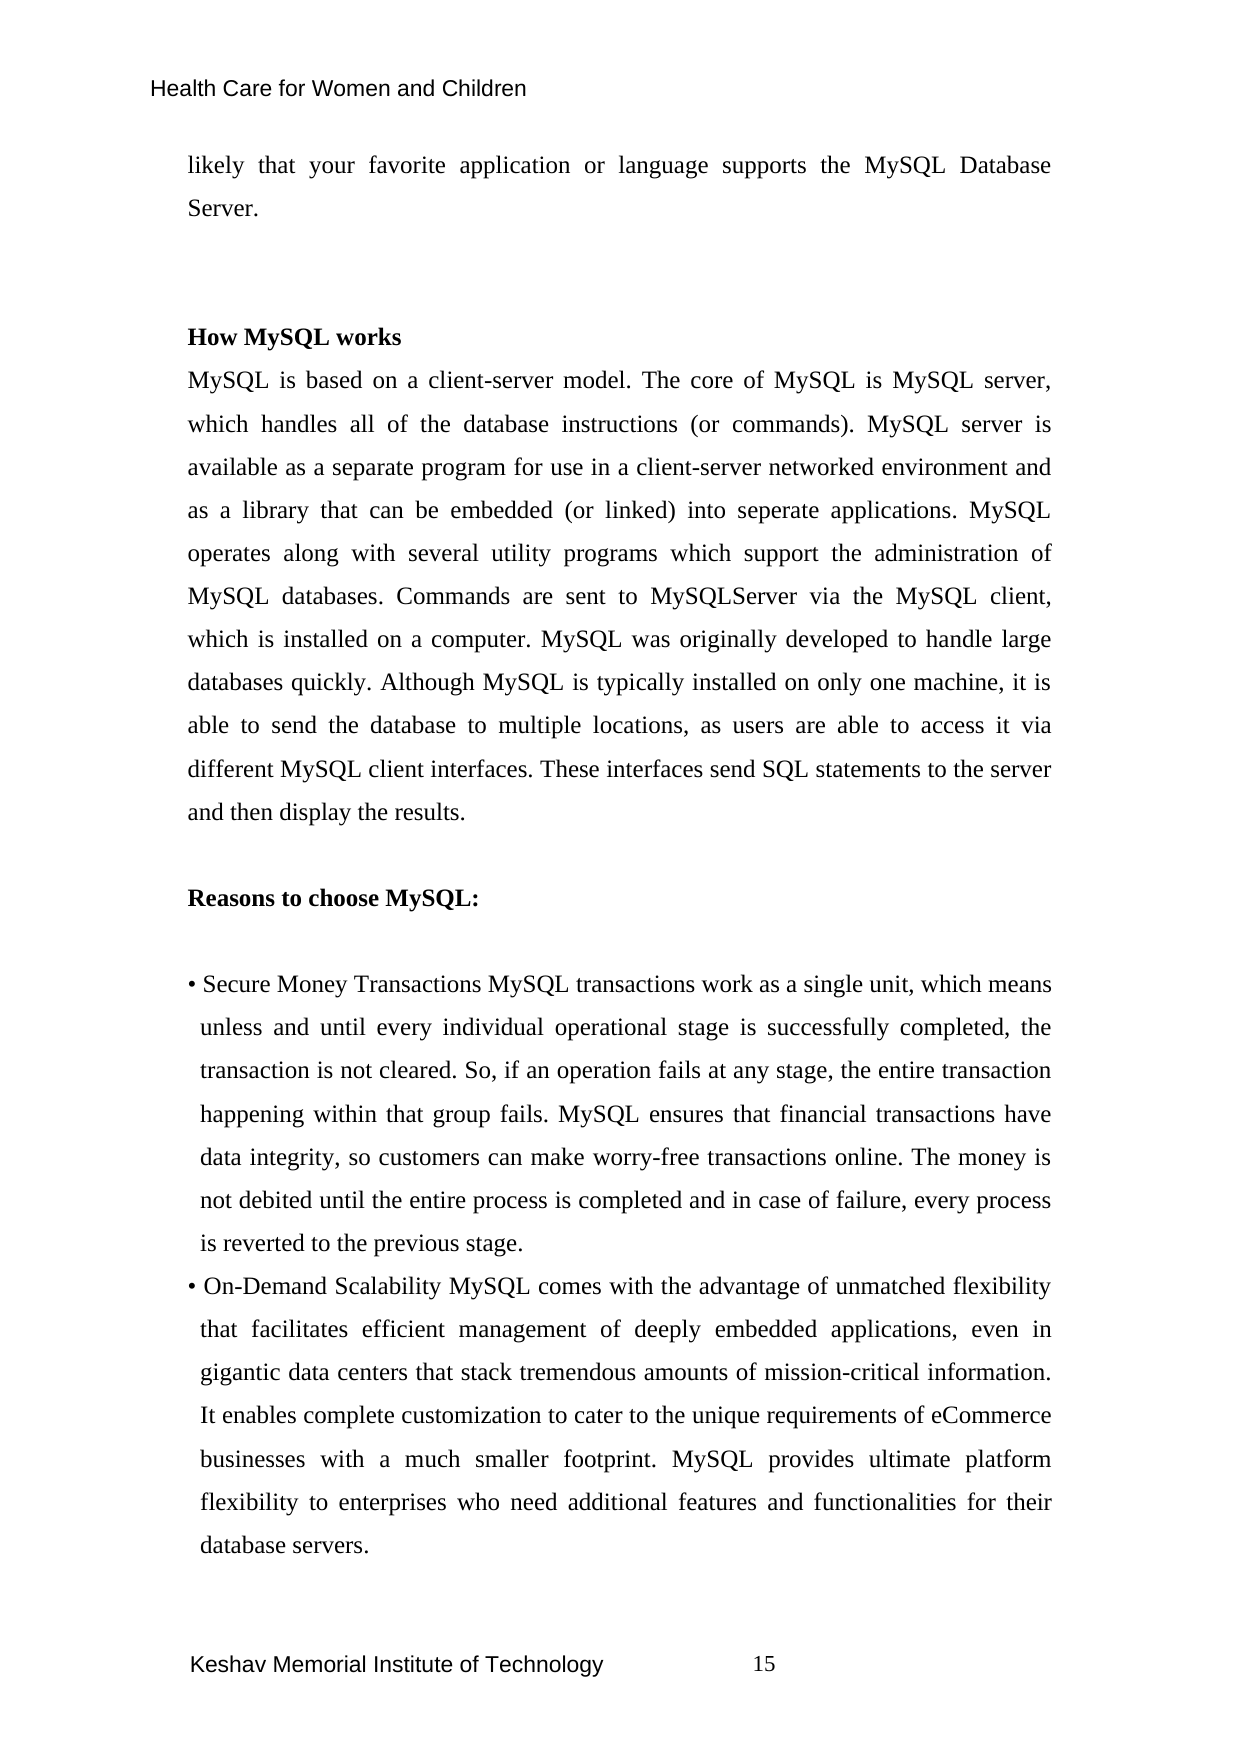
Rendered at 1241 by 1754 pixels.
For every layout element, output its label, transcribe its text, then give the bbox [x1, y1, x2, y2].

text How MySQL works [187, 322, 1053, 351]
text • Secure Money Transactions MySQL transactions work as a single unit, which means unless and until every individual operational stage is successfully completed, the transaction is not cleared. So, if an operation fails at any stage, the entire transaction happening within that group fails. MySQL ensures that financial transactions have data integrity, so customers can make worry-free transactions online. The money is not debited until the entire process is completed and in case of failure, every process is reverted to the previous stage. [187, 969, 1053, 1257]
text • On-Demand Scalability MySQL comes with the advantage of unmatched flexibility that facilitates efficient management of deeply embedded applications, even in gigantic data centers that stack tremendous amounts of mission-critical information. It enables complete customization to cater to the unique requirements of eCommerce businesses with a much smaller footprint. MySQL provides ultimate platform flexibility to enterprises who need additional features and functionalities for their database servers. [187, 1271, 1053, 1559]
text Reasons to choose MySQL: [187, 883, 1053, 912]
text MySQL is based on a client-server model. The core of MySQL is MySQL server, which handles all of the database instructions (or commands). MySQL server is available as a separate program for use in a client-server networked environment and as a library that can be embedded (or linked) into seperate applications. MySQL operates along with several utility programs which support the administration of MySQL databases. Commands are sent to MySQLServer via the MySQL client, which is installed on a computer. MySQL was originally developed to handle large databases quickly. Although MySQL is typically installed on only one machine, it is able to send the database to multiple locations, as users are able to access it via different MySQL client interfaces. These interfaces send SQL statements to the server and then display the results. [187, 366, 1053, 826]
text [187, 150, 1053, 222]
